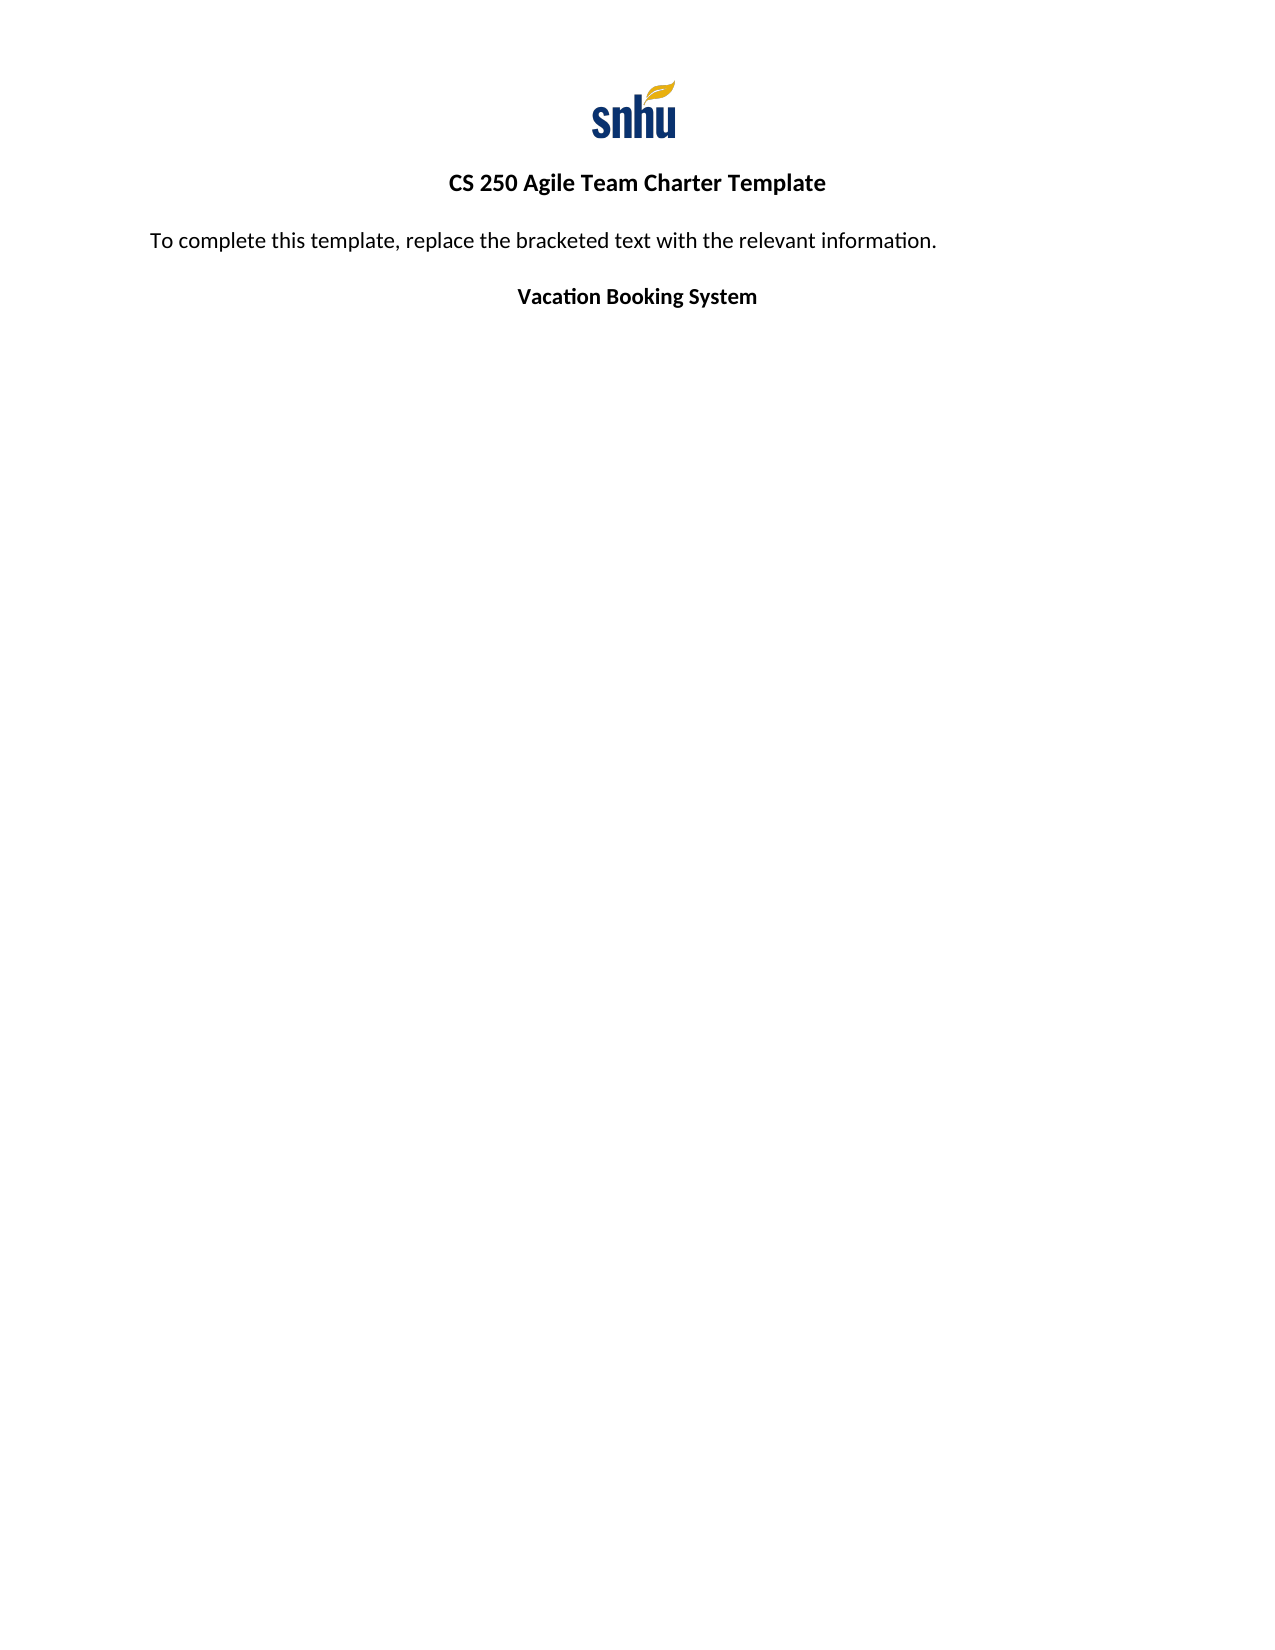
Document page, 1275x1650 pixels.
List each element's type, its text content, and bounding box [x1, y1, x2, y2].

picture [573, 75, 702, 147]
subtitle Vacation Booking System [150, 282, 1125, 310]
text To complete this template, replace the bracketed text with the relevant information. [150, 226, 1125, 254]
subtitle CS 250 Agile Team Charter Template [150, 167, 1125, 198]
